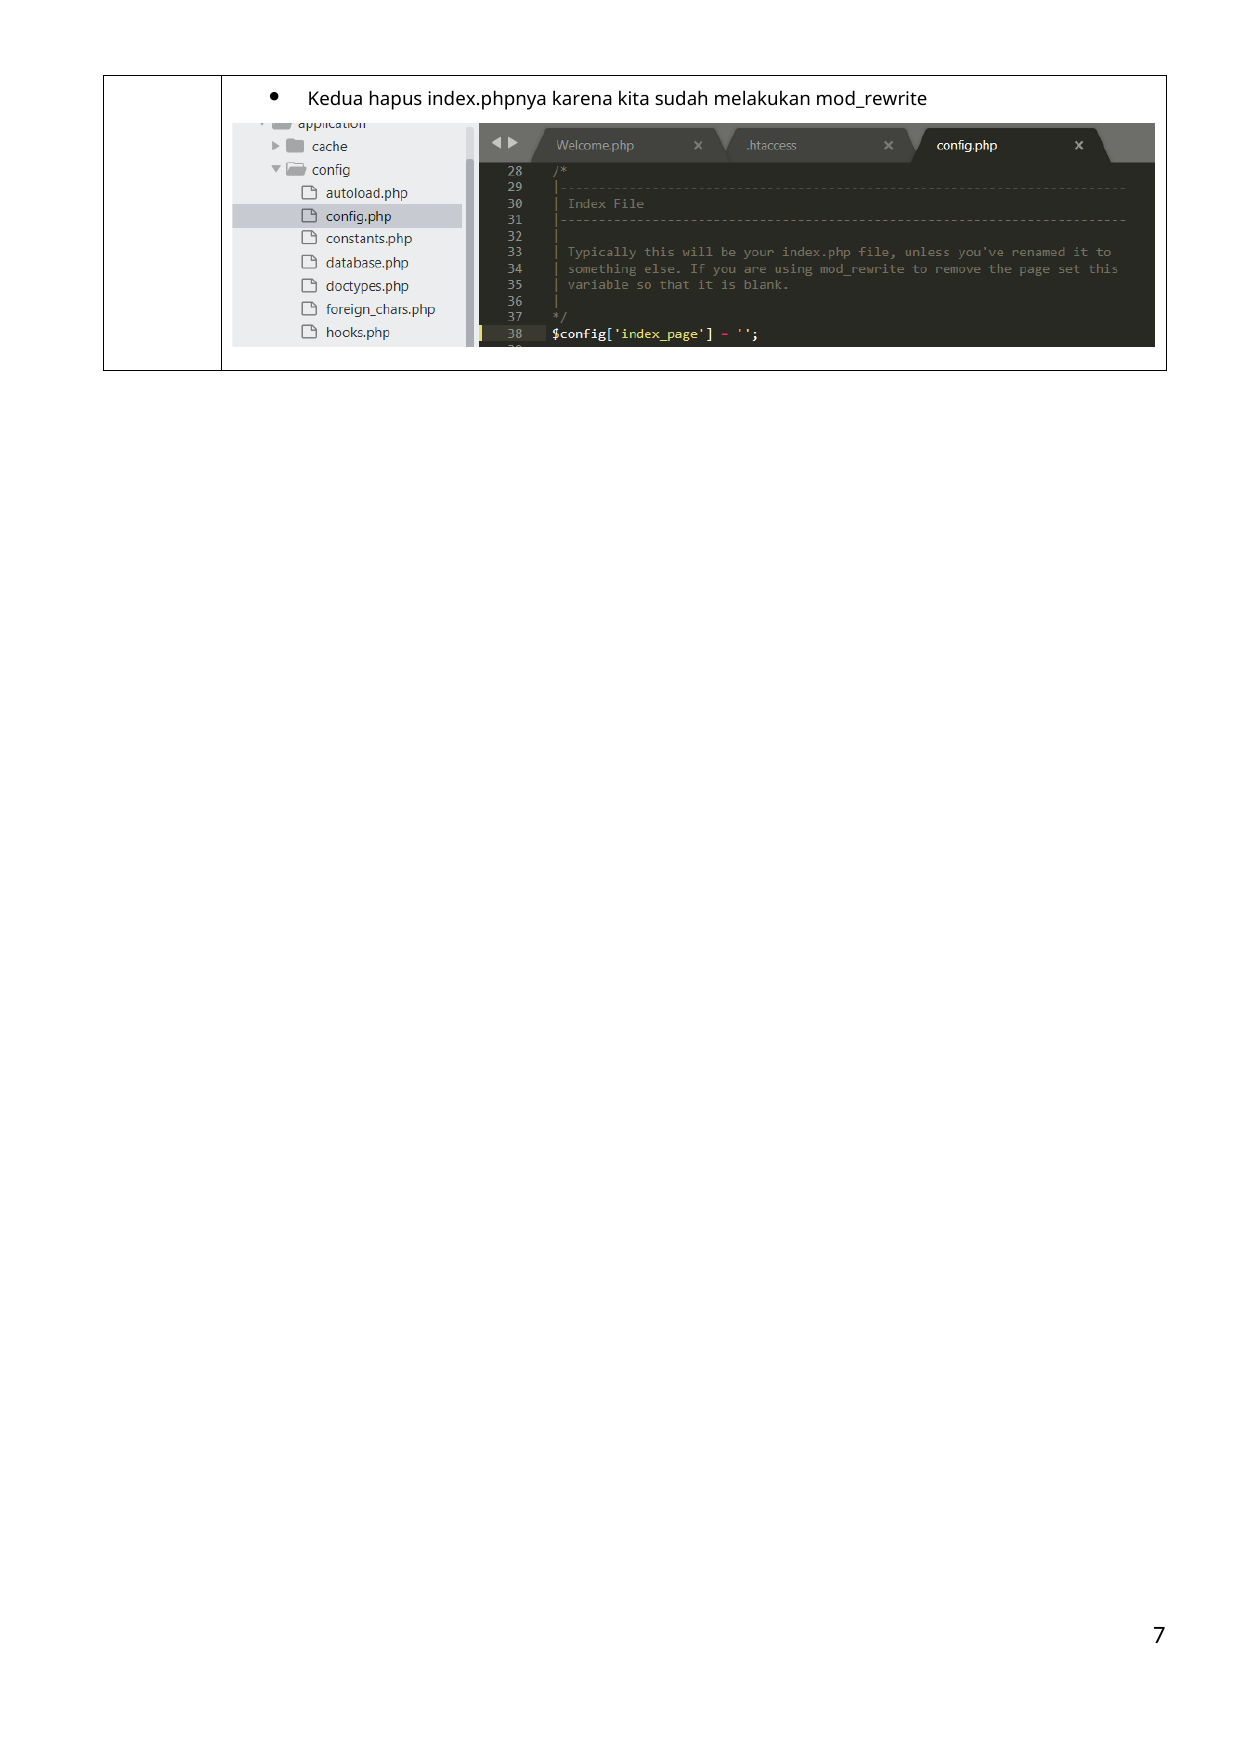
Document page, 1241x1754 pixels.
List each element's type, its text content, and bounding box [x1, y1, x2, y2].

table_cell 4 [104, 76, 221, 370]
picture [232, 123, 1155, 347]
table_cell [222, 76, 1166, 370]
